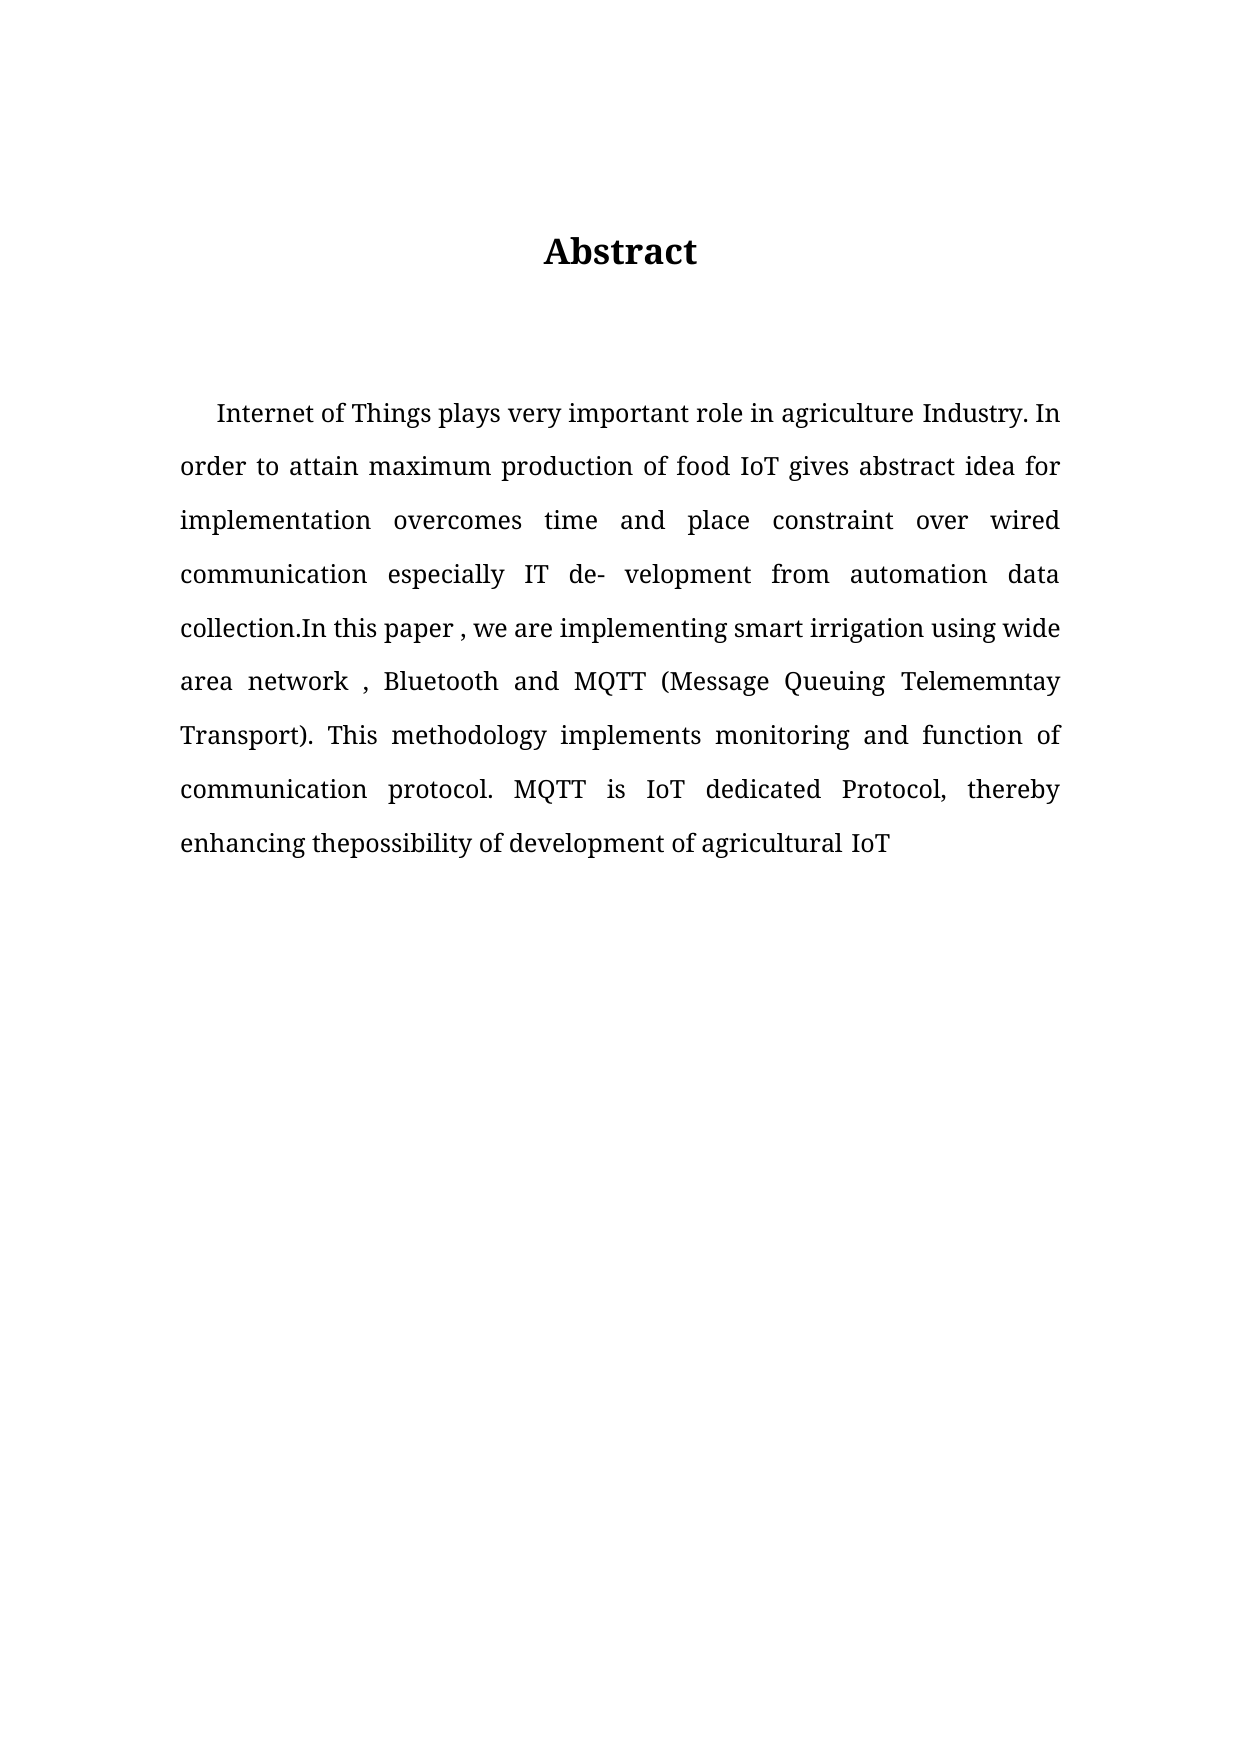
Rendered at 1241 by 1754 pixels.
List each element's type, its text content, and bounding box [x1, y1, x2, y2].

subtitle Abstract [287, 227, 954, 275]
text Internet of Things plays very important role in agriculture Industry. In order to attain maximum production of food IoT gives abstract idea for implementation overcomes time and place constraint over wired communication especially IT de- velopment from automation data collection.In this paper , we are implementing smart irrigation using wide area network , Bluetooth and MQTT (Message Queuing Telememntay Transport). This methodology implements monitoring and function of communication protocol. MQTT is IoT dedicated Protocol, thereby enhancing thepossibility of development of agricultural IoT [180, 395, 1061, 859]
